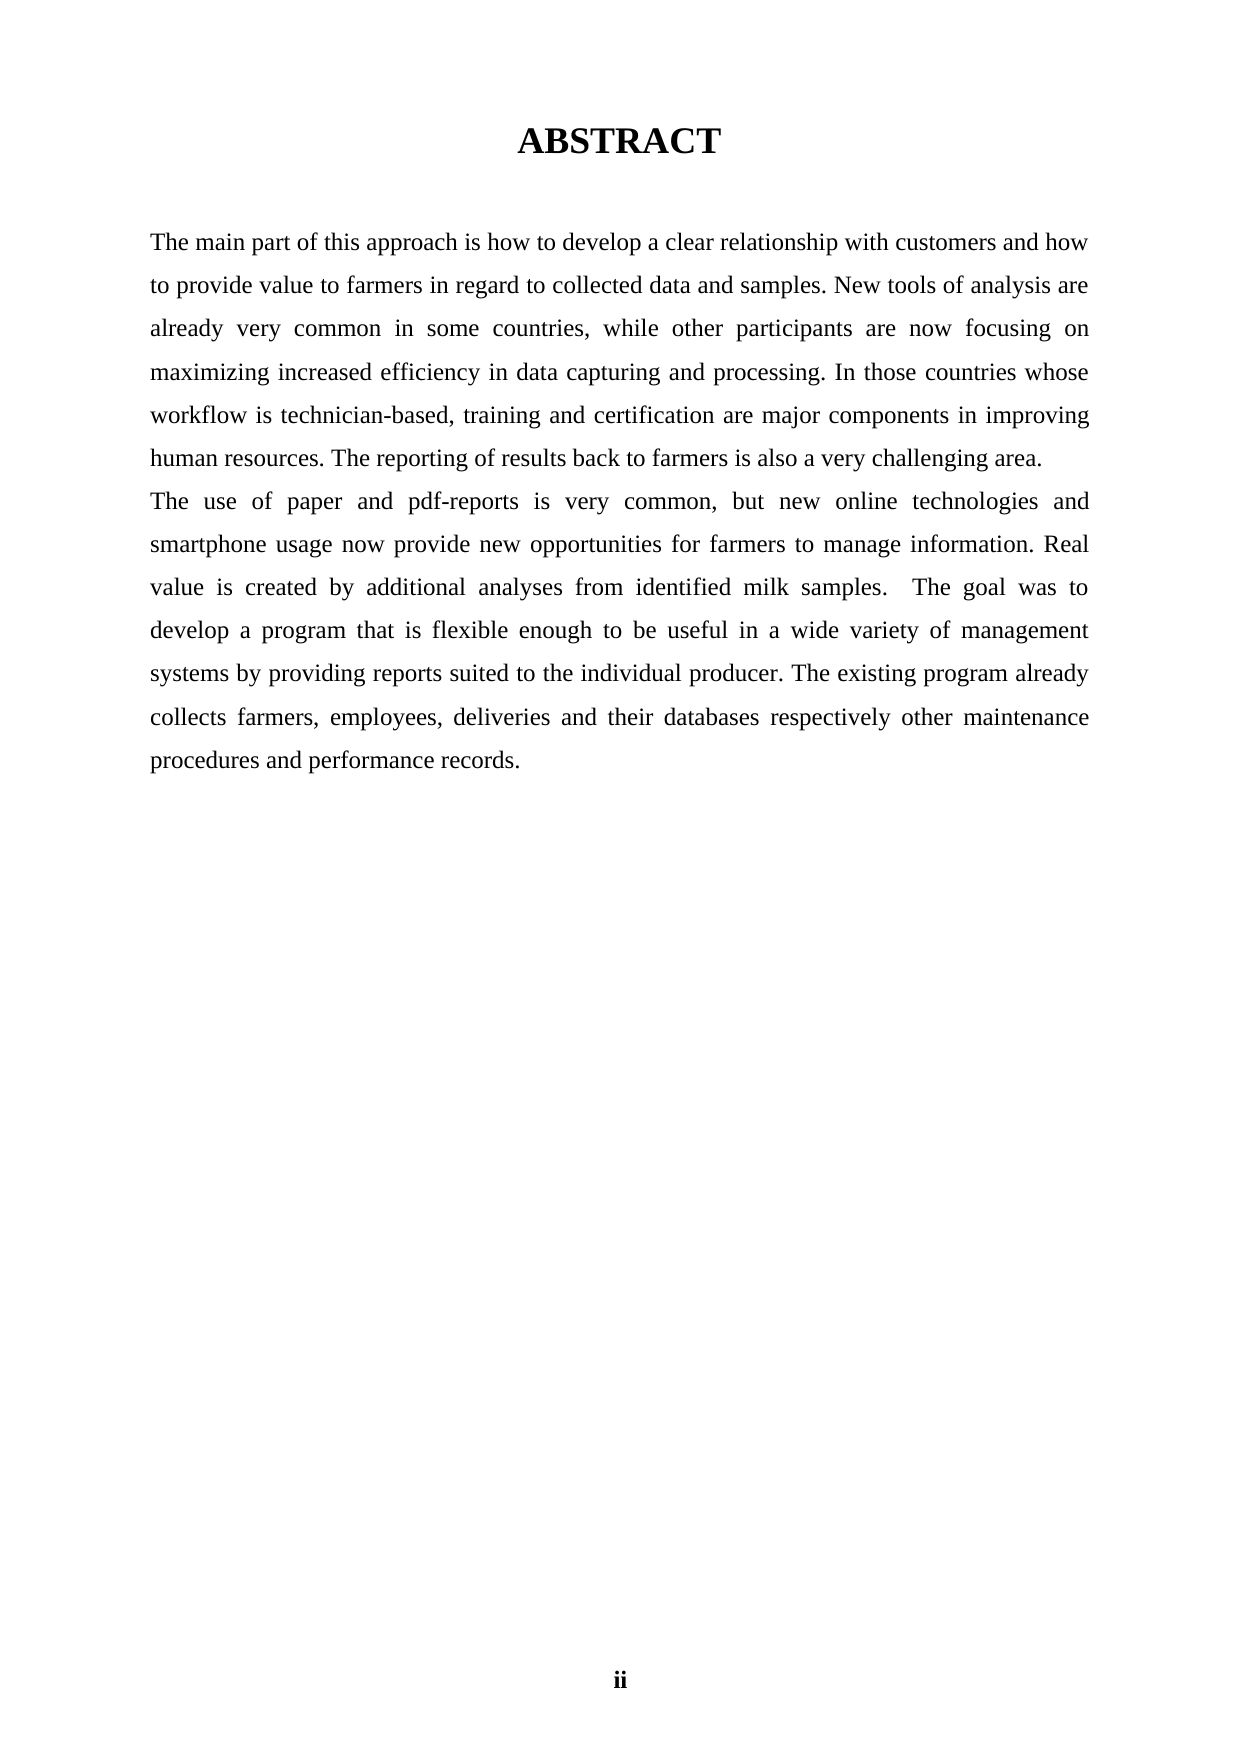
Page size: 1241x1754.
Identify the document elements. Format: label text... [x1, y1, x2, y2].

text The main part of this approach is how to develop a clear relationship with customers and how to provide value to farmers in regard to collected data and samples. New tools of analysis are already very common in some countries, while other participants are now focusing on maximizing increased efficiency in data capturing and processing. In those countries whose workflow is technician-based, training and certification are major components in improving human resources. The reporting of results back to farmers is also a very challenging area. [150, 227, 1090, 472]
text The use of paper and pdf-reports is very common, but new online technologies and smartphone usage now provide new opportunities for farmers to manage information. Real value is created by additional analyses from identified milk samples. The goal was to develop a program that is flexible enough to be useful in a wide variety of management systems by providing reports suited to the individual producer. The existing program already collects farmers, employees, deliveries and their databases respectively other maintenance procedures and performance records. [150, 486, 1090, 773]
text ABSTRACT [150, 118, 1088, 161]
